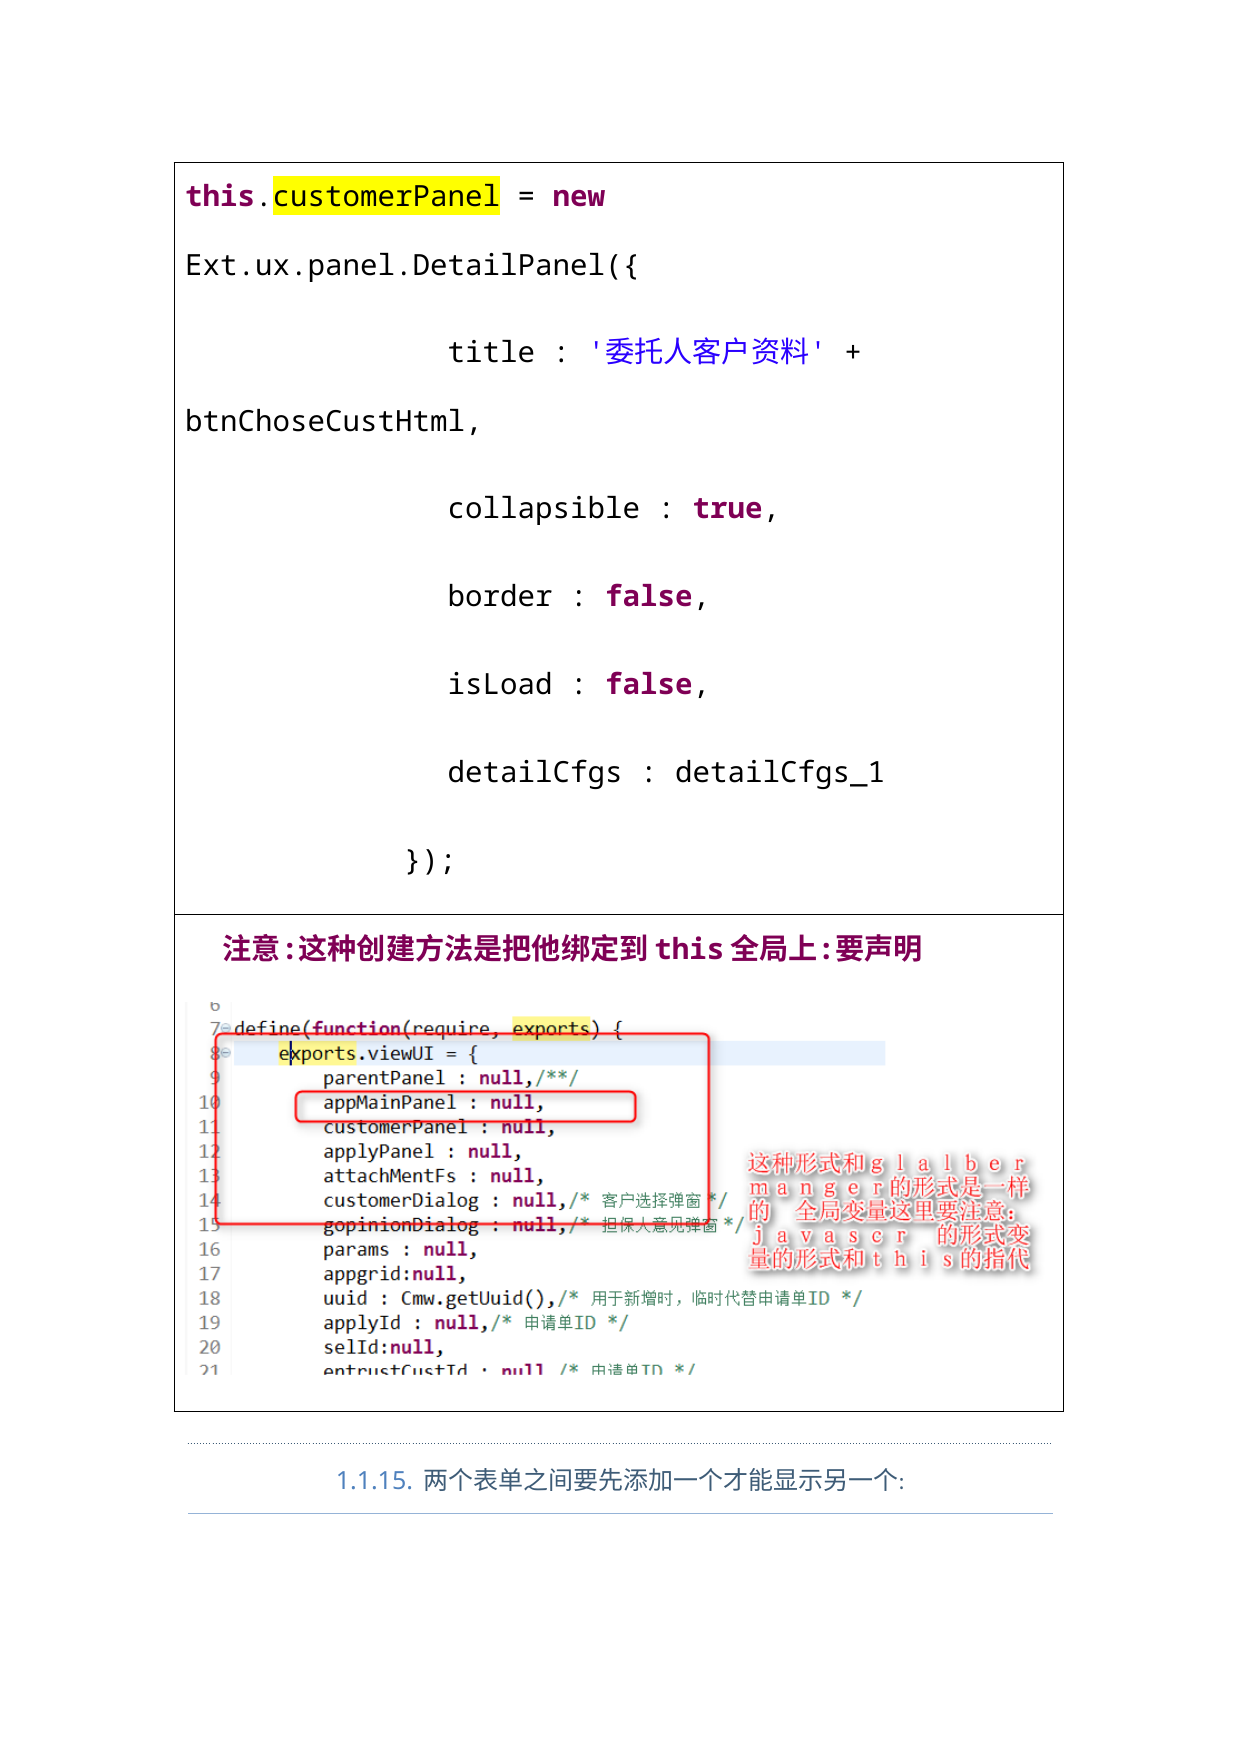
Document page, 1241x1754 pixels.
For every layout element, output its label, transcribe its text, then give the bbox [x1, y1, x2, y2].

subtitle 两个表单之间要先添加一个才能显示另一个: [187, 1443, 1053, 1514]
picture [184, 1002, 1049, 1386]
table_cell 注意:这种创建方法是把他绑定到this全局上:要声明 [175, 915, 1063, 1411]
table_cell this.customerPanel = new Ext.ux.panel.DetailPanel({ title : '委托人客户资料' + btnChoseCustHtml, collapsible : true, border : false, isLoad : false, detailCfgs : detailCfgs_1 }); [175, 163, 1063, 913]
